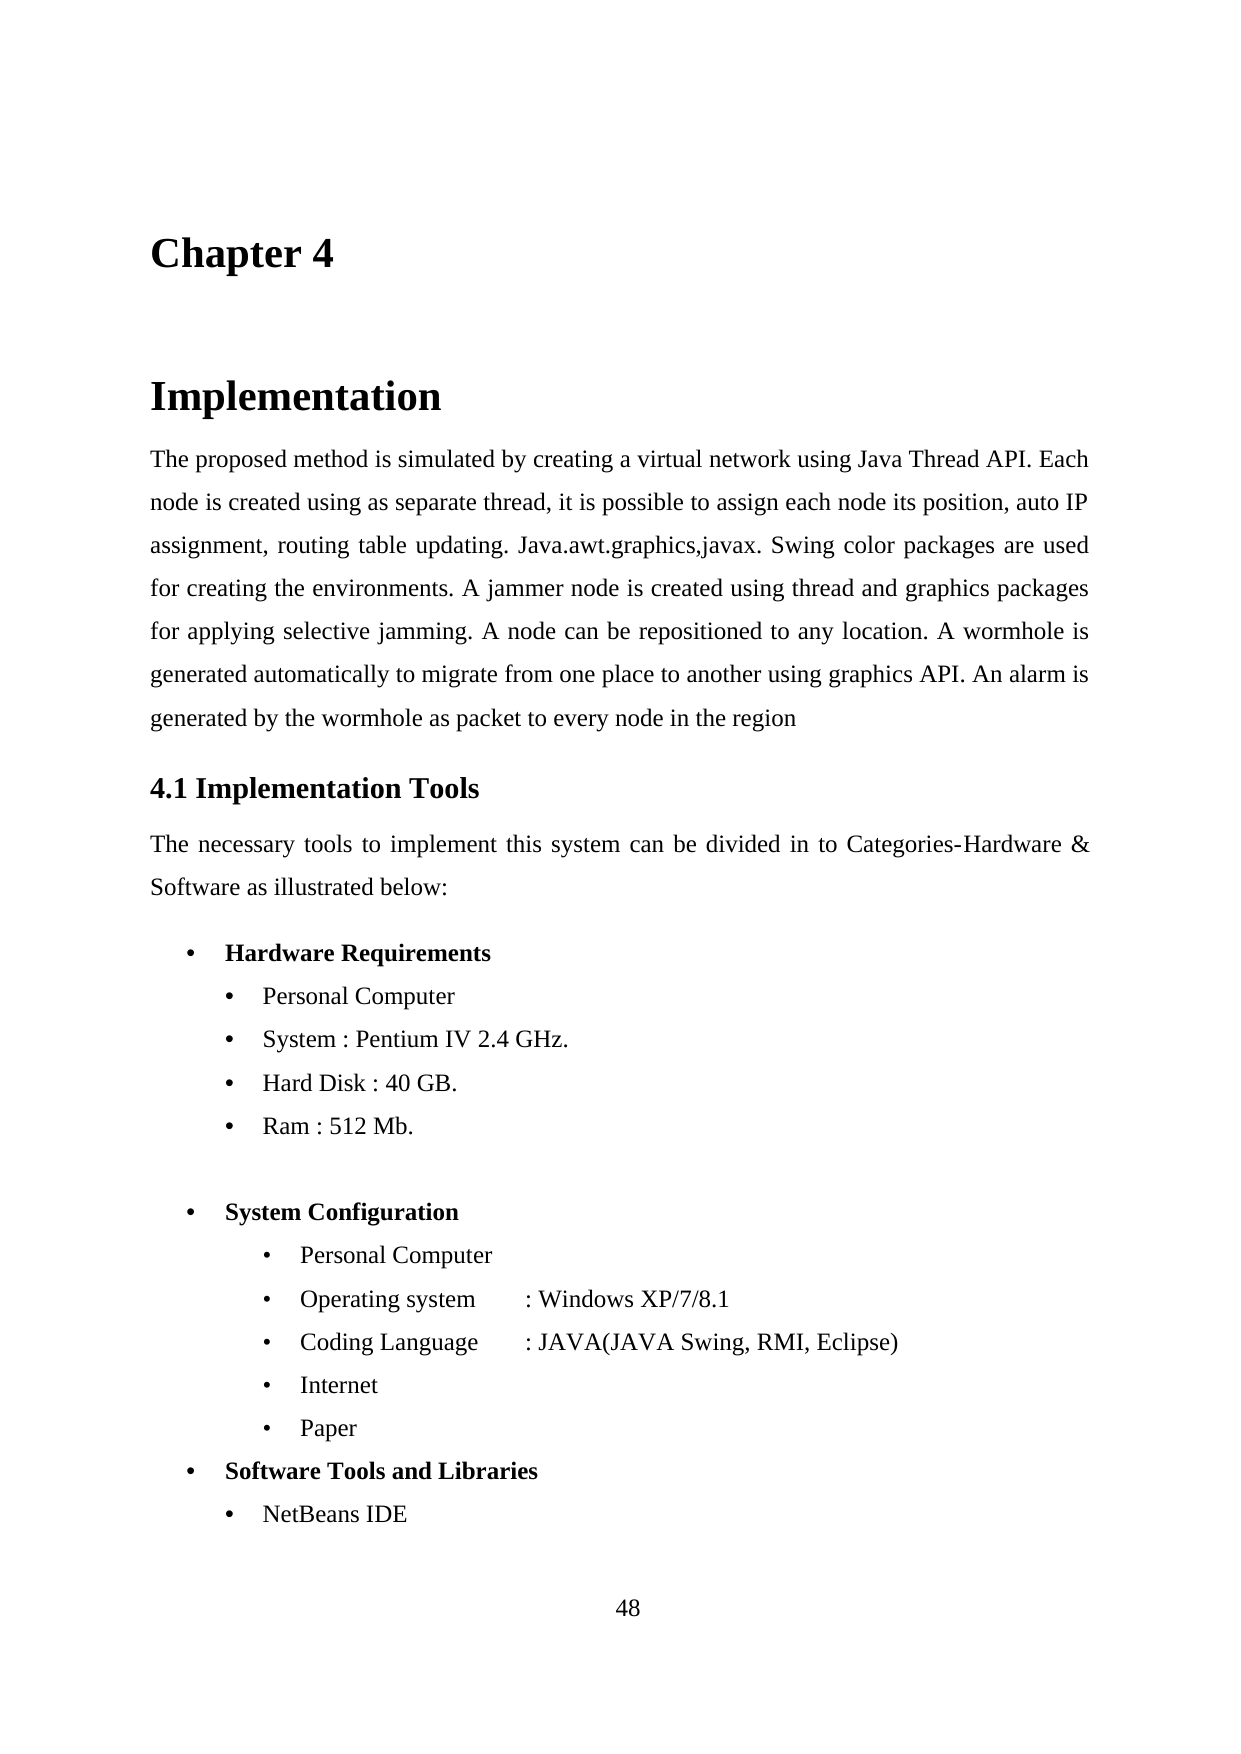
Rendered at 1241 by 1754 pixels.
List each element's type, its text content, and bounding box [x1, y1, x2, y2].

subtitle Implementation [150, 370, 1090, 419]
list Hardware Requirements [186, 938, 1090, 967]
list System Configuration [186, 1197, 1090, 1226]
subtitle 4.1 Implementation Tools [150, 771, 1090, 805]
list • Operating system : Windows XP/7/8.1 [262, 1284, 1090, 1312]
list NetBeans IDE [225, 1499, 1090, 1528]
text The necessary tools to implement this system can be divided in to Categories-Hardware & Software as illustrated below: [150, 829, 1090, 901]
list System : Pentium IV 2.4 GHz. [225, 1024, 1090, 1053]
text The proposed method is simulated by creating a virtual network using Java Thread API. Each node is created using as separate thread, it is possible to assign each node its position, auto IP assignment, routing table updating. Java.awt.graphics,javax. Swing color packages are used for creating the environments. A jammer node is created using thread and graphics packages for applying selective jamming. A node can be repositioned to any location. A wormhole is generated automatically to migrate from one place to another using graphics API. An alarm is generated by the wormhole as packet to every node in the region [150, 444, 1090, 731]
list • Internet [262, 1370, 1090, 1399]
list • Paper [262, 1413, 1090, 1442]
subtitle Chapter 4 [150, 228, 1090, 277]
list Ram : 512 Mb. [225, 1111, 1090, 1140]
list Software Tools and Libraries [186, 1456, 1090, 1485]
list Personal Computer [225, 981, 1090, 1010]
list Hard Disk : 40 GB. [225, 1068, 1090, 1097]
list • Personal Computer [262, 1241, 1090, 1269]
list • Coding Language : JAVA(JAVA Swing, RMI, Eclipse) [262, 1327, 1090, 1356]
